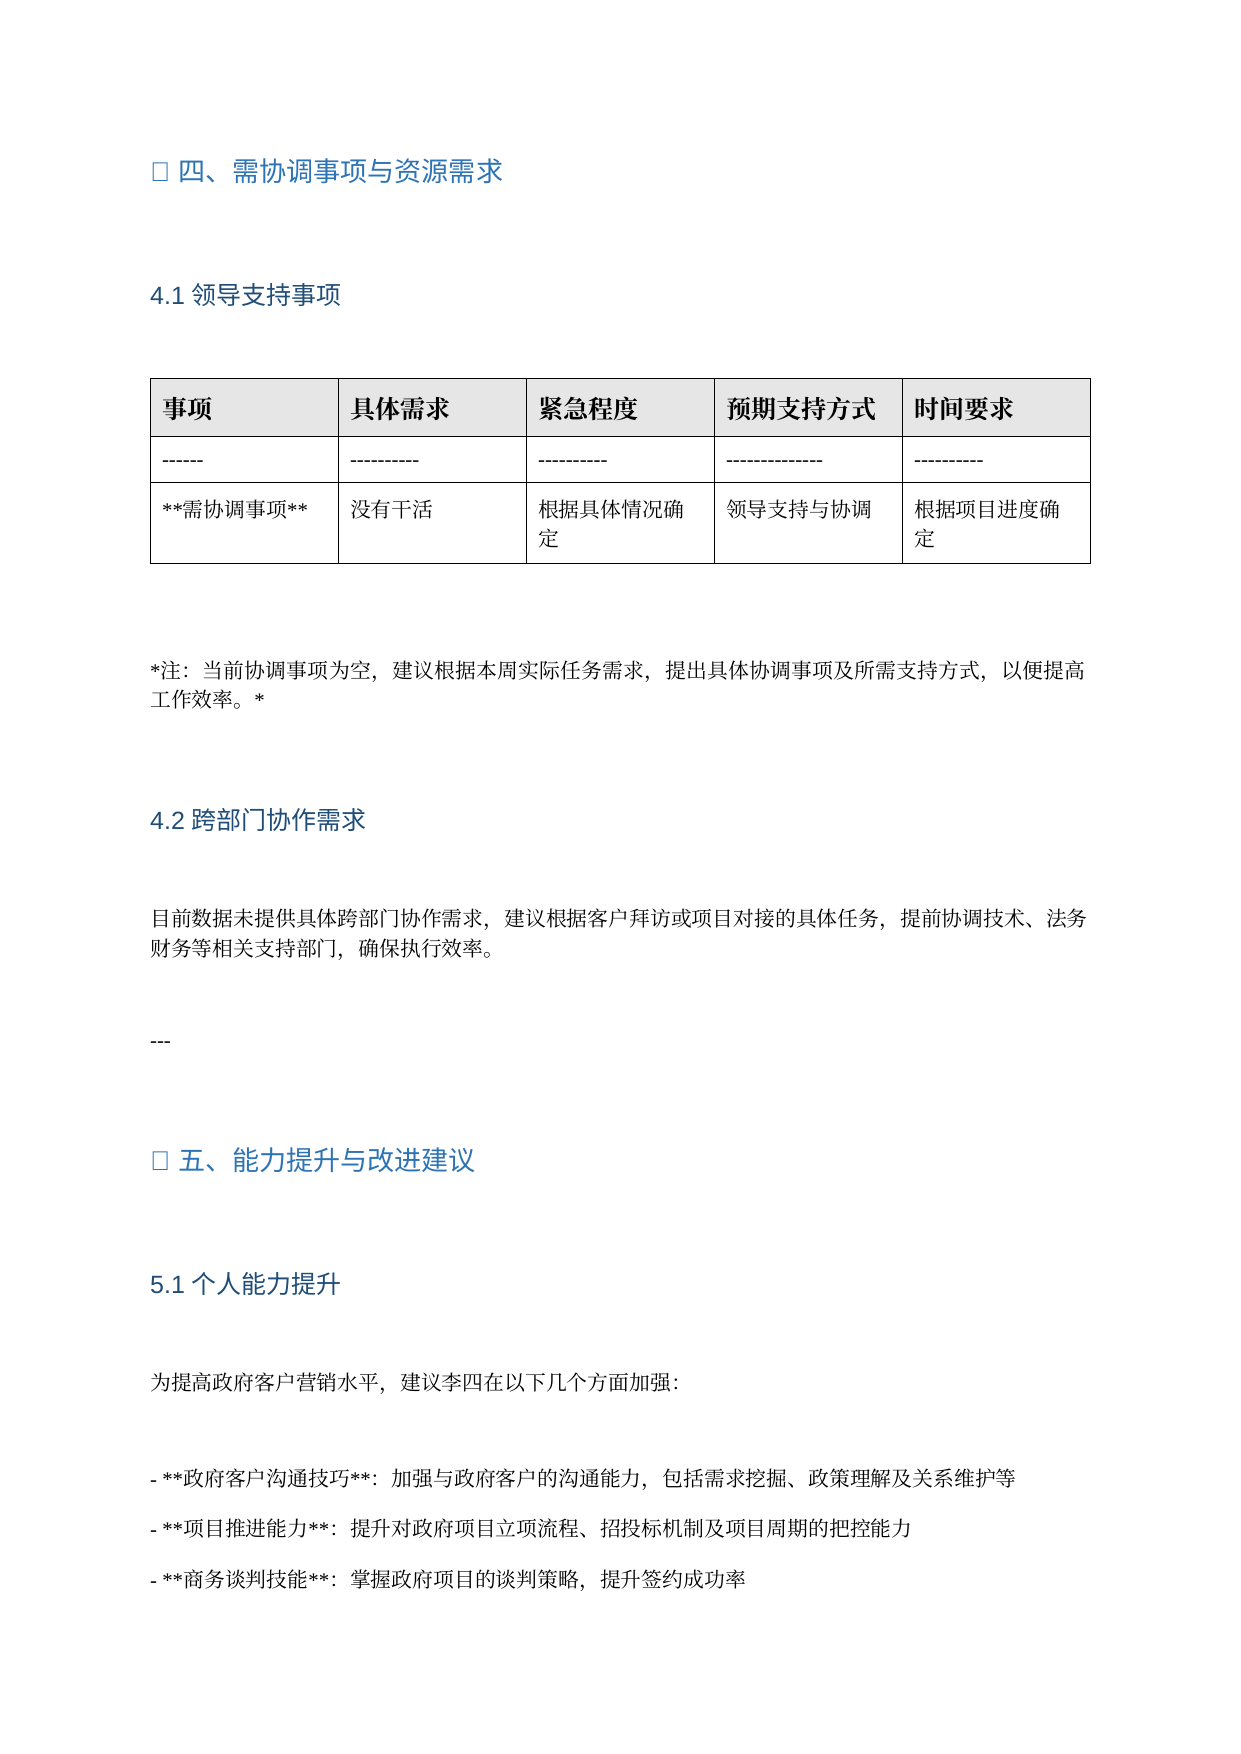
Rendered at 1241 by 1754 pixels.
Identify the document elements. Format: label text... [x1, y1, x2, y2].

text *注：当前协调事项为空，建议根据本周实际任务需求，提出具体协调事项及所需支持方式，以便提高工作效率。* [150, 654, 1090, 714]
subtitle 🎯 五、能力提升与改进建议 [150, 1138, 1090, 1178]
table_cell 根据项目进度确定 [903, 483, 1090, 563]
subtitle 4.1 领导支持事项 [150, 276, 1090, 312]
table_cell ---------- [903, 437, 1090, 482]
table_cell 没有干活 [339, 483, 526, 563]
text 为提高政府客户营销水平，建议李四在以下几个方面加强： [150, 1366, 1090, 1396]
table_cell 领导支持与协调 [715, 483, 902, 563]
table_cell ------ [151, 437, 338, 482]
text 目前数据未提供具体跨部门协作需求，建议根据客户拜访或项目对接的具体任务，提前协调技术、法务、财务等相关支持部门，确保执行效率。 [150, 902, 1090, 962]
table_header 事项 [151, 379, 338, 436]
subtitle 4.2 跨部门协作需求 [150, 800, 1090, 837]
subtitle 🎯 四、需协调事项与资源需求 [150, 150, 1090, 189]
table_cell 根据具体情况确定 [527, 483, 714, 563]
table_cell ---------- [527, 437, 714, 482]
table_cell -------------- [715, 437, 902, 482]
table_header 时间要求 [903, 379, 1090, 436]
text - **项目推进能力**：提升对政府项目立项流程、招投标机制及项目周期的把控能力 [150, 1513, 1090, 1543]
table_cell ---------- [339, 437, 526, 482]
table_header 具体需求 [339, 379, 526, 436]
table_header 预期支持方式 [715, 379, 902, 436]
text - **商务谈判技能**：掌握政府项目的谈判策略，提升签约成功率 [150, 1563, 1090, 1593]
subtitle 5.1 个人能力提升 [150, 1264, 1090, 1301]
text --- [150, 1028, 1090, 1052]
table_header 紧急程度 [527, 379, 714, 436]
text - **政府客户沟通技巧**：加强与政府客户的沟通能力，包括需求挖掘、政策理解及关系维护等 [150, 1462, 1090, 1492]
table_cell **需协调事项** [151, 483, 338, 563]
